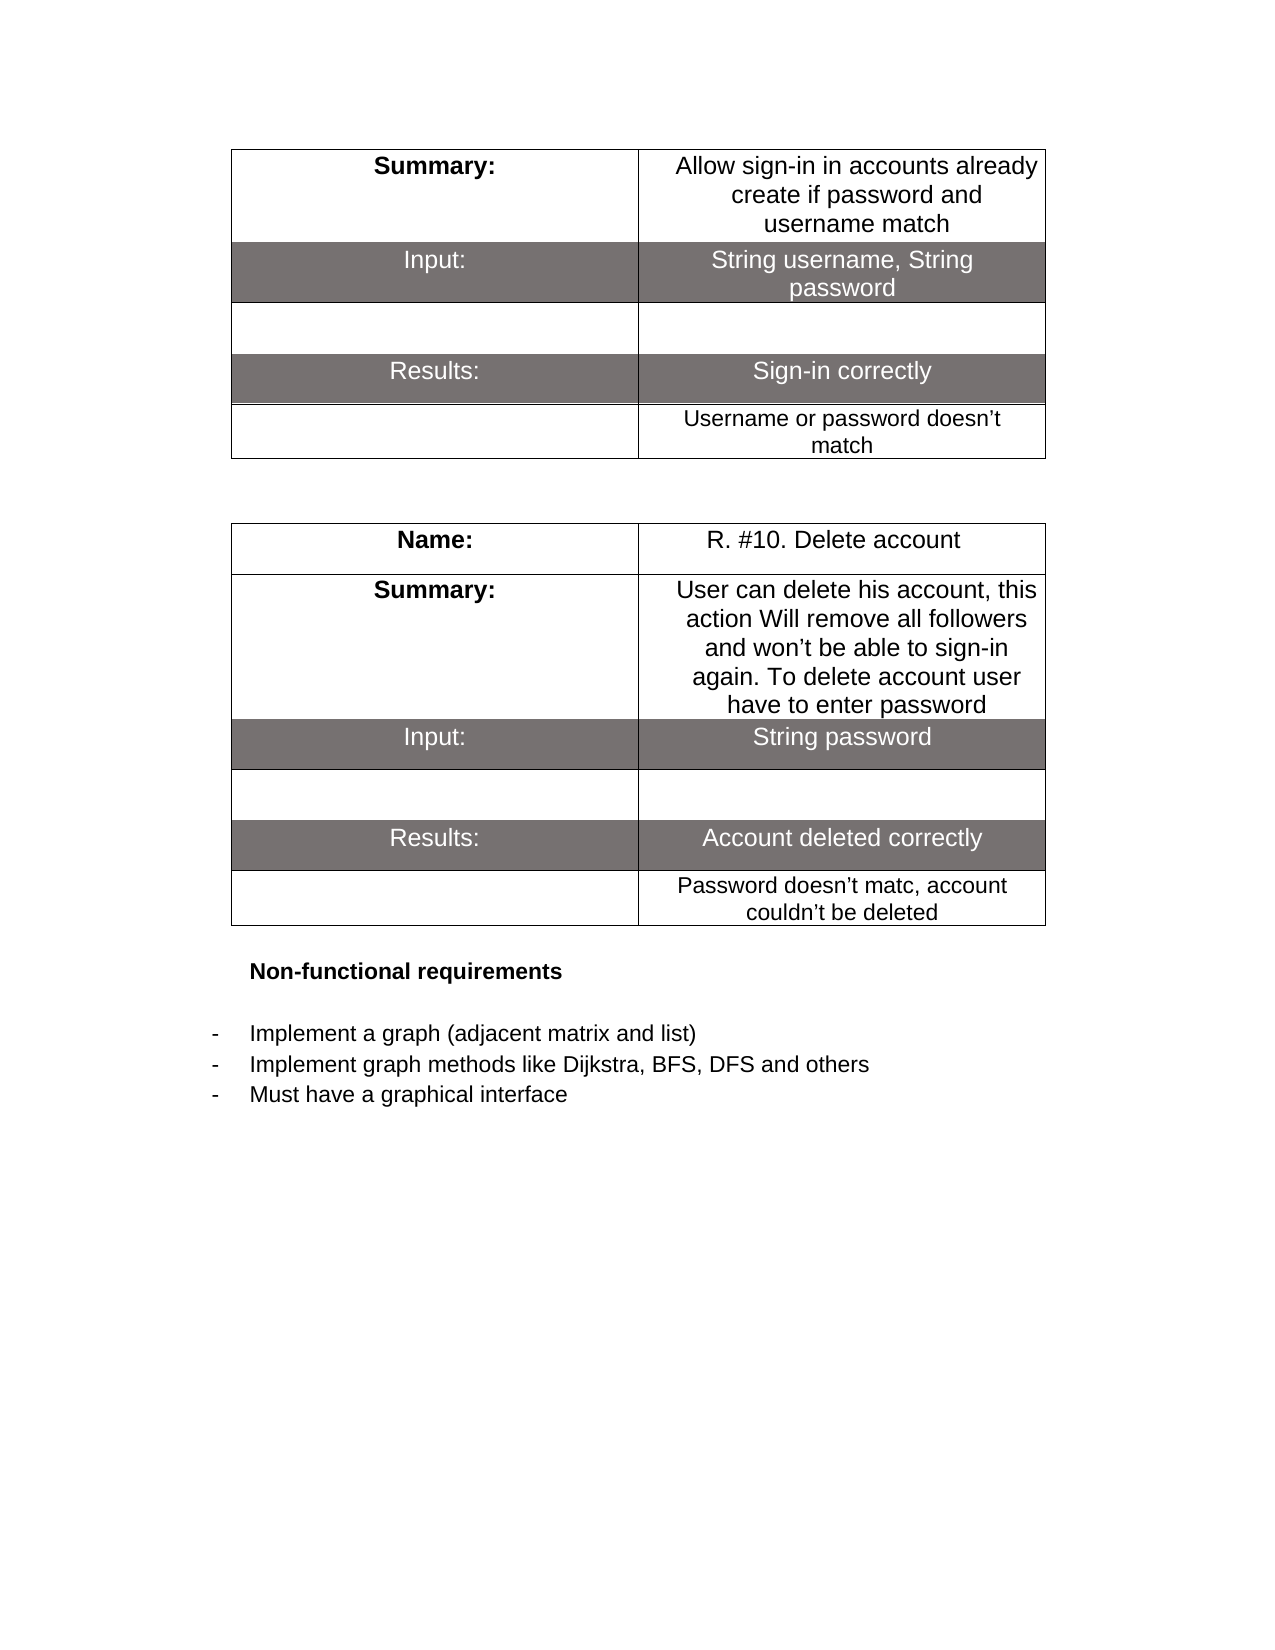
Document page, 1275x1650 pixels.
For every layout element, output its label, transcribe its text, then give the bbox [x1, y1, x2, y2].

list Must have a graphical interface [211, 1081, 1148, 1108]
table_header Name: [232, 524, 638, 573]
table_cell Input: [232, 720, 638, 769]
table_cell Input: [232, 243, 638, 302]
table_cell [639, 303, 1045, 353]
table_cell String password [639, 720, 1045, 769]
table_cell String username, String password [639, 243, 1045, 302]
table_cell [232, 405, 638, 458]
table_cell Allow sign-in in accounts already create if password and username match [639, 150, 1045, 242]
table_cell [232, 871, 638, 925]
table_cell Summary: [232, 150, 638, 242]
table_cell User can delete his account, this action Will remove all followers and won’t be able to sign-in again. To delete account user have to enter password [639, 575, 1045, 719]
table_header R. #10. Delete account [639, 524, 1045, 573]
table_cell Results: [232, 822, 638, 870]
table_cell Summary: [232, 575, 638, 719]
table_cell Sign-in correctly [639, 355, 1045, 403]
table_cell Results: [232, 355, 638, 403]
table_cell Account deleted correctly [639, 822, 1045, 870]
table_cell [639, 770, 1045, 820]
list Implement a graph (adjacent matrix and list) [211, 1020, 1148, 1046]
table_cell [232, 303, 638, 353]
table_cell [232, 770, 638, 820]
list Implement graph methods like Dijkstra, BFS, DFS and others [211, 1051, 1148, 1077]
subtitle Non-functional requirements [249, 958, 1275, 984]
table_cell Username or password doesn’t match [639, 405, 1045, 458]
table_cell Password doesn’t matc, account couldn’t be deleted [639, 871, 1045, 925]
